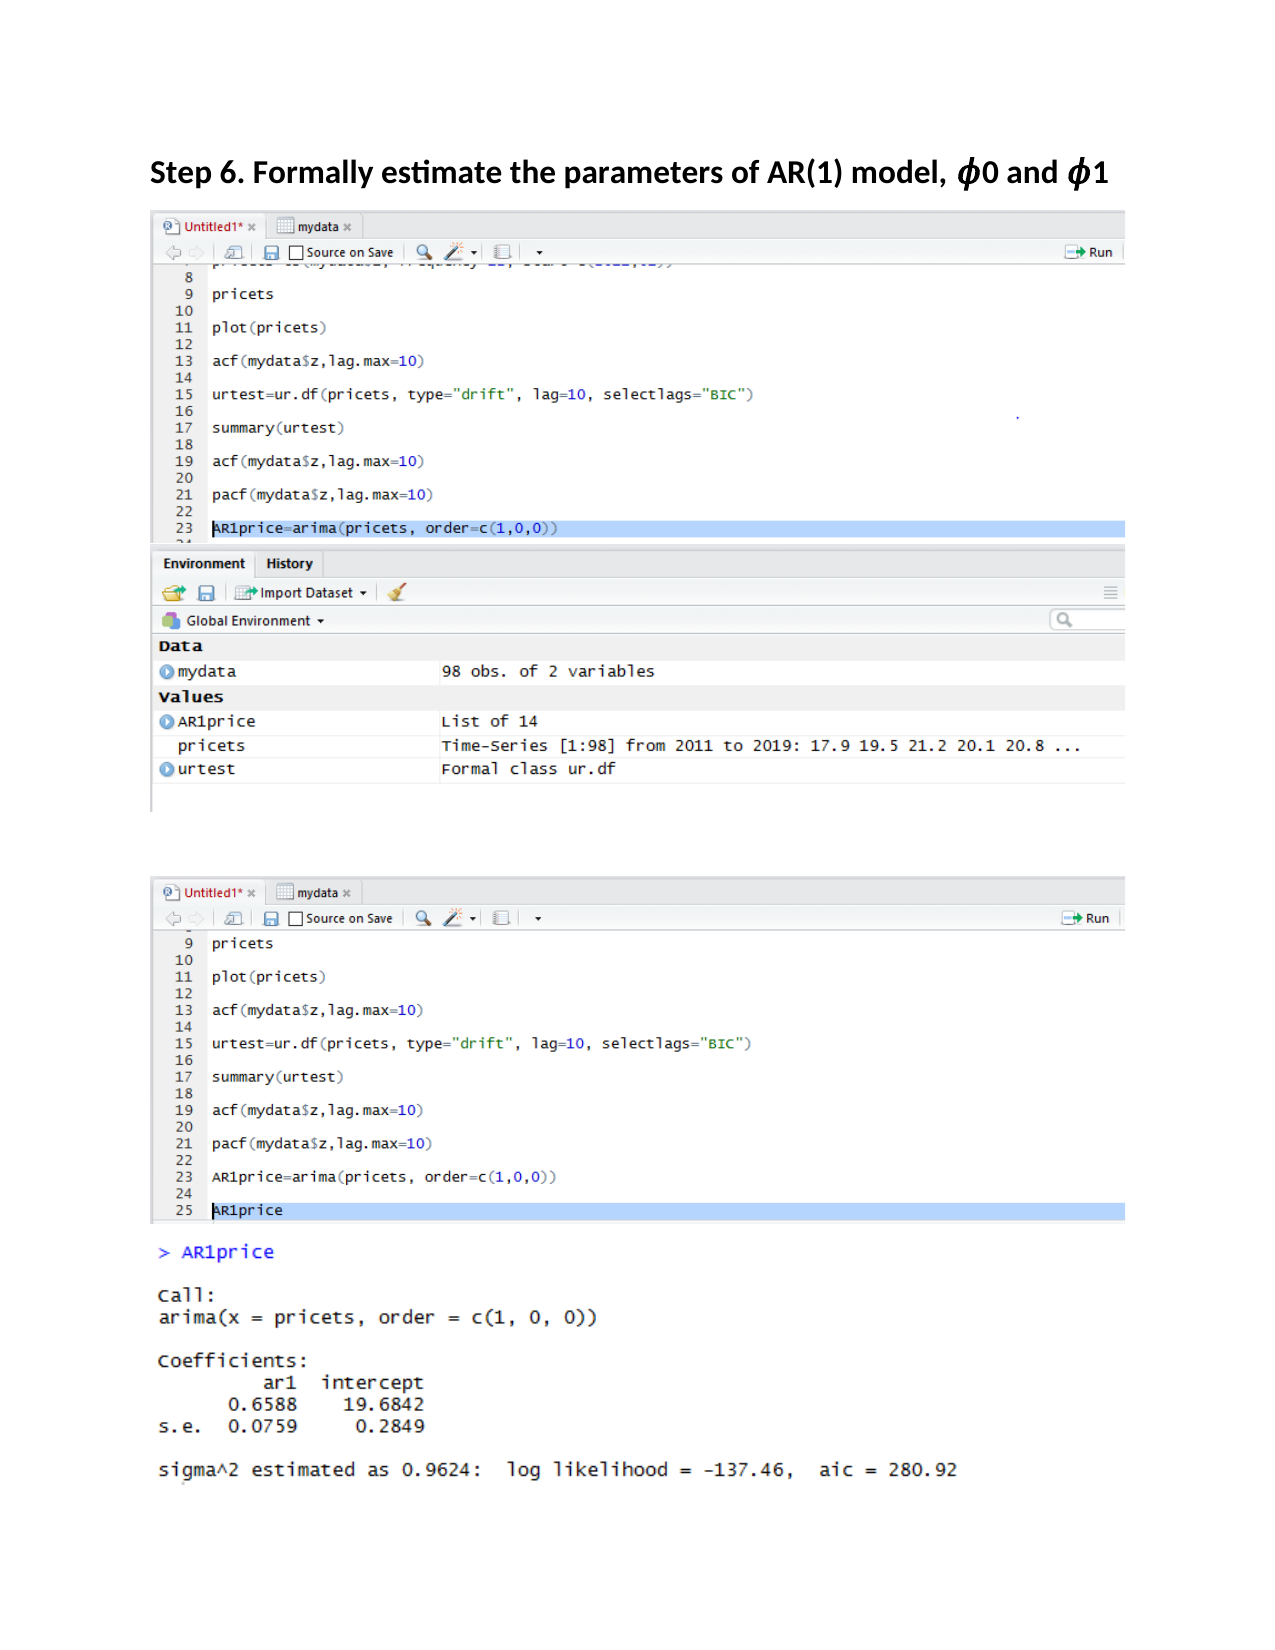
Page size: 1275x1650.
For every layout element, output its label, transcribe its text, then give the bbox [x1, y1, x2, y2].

picture [150, 544, 1125, 812]
picture [150, 876, 1125, 1224]
picture [150, 210, 1125, 543]
picture [150, 1241, 1125, 1485]
text Step 6. Formally estimate the parameters of AR(1) model, 𝜙0 and 𝜙1 [150, 150, 1125, 191]
